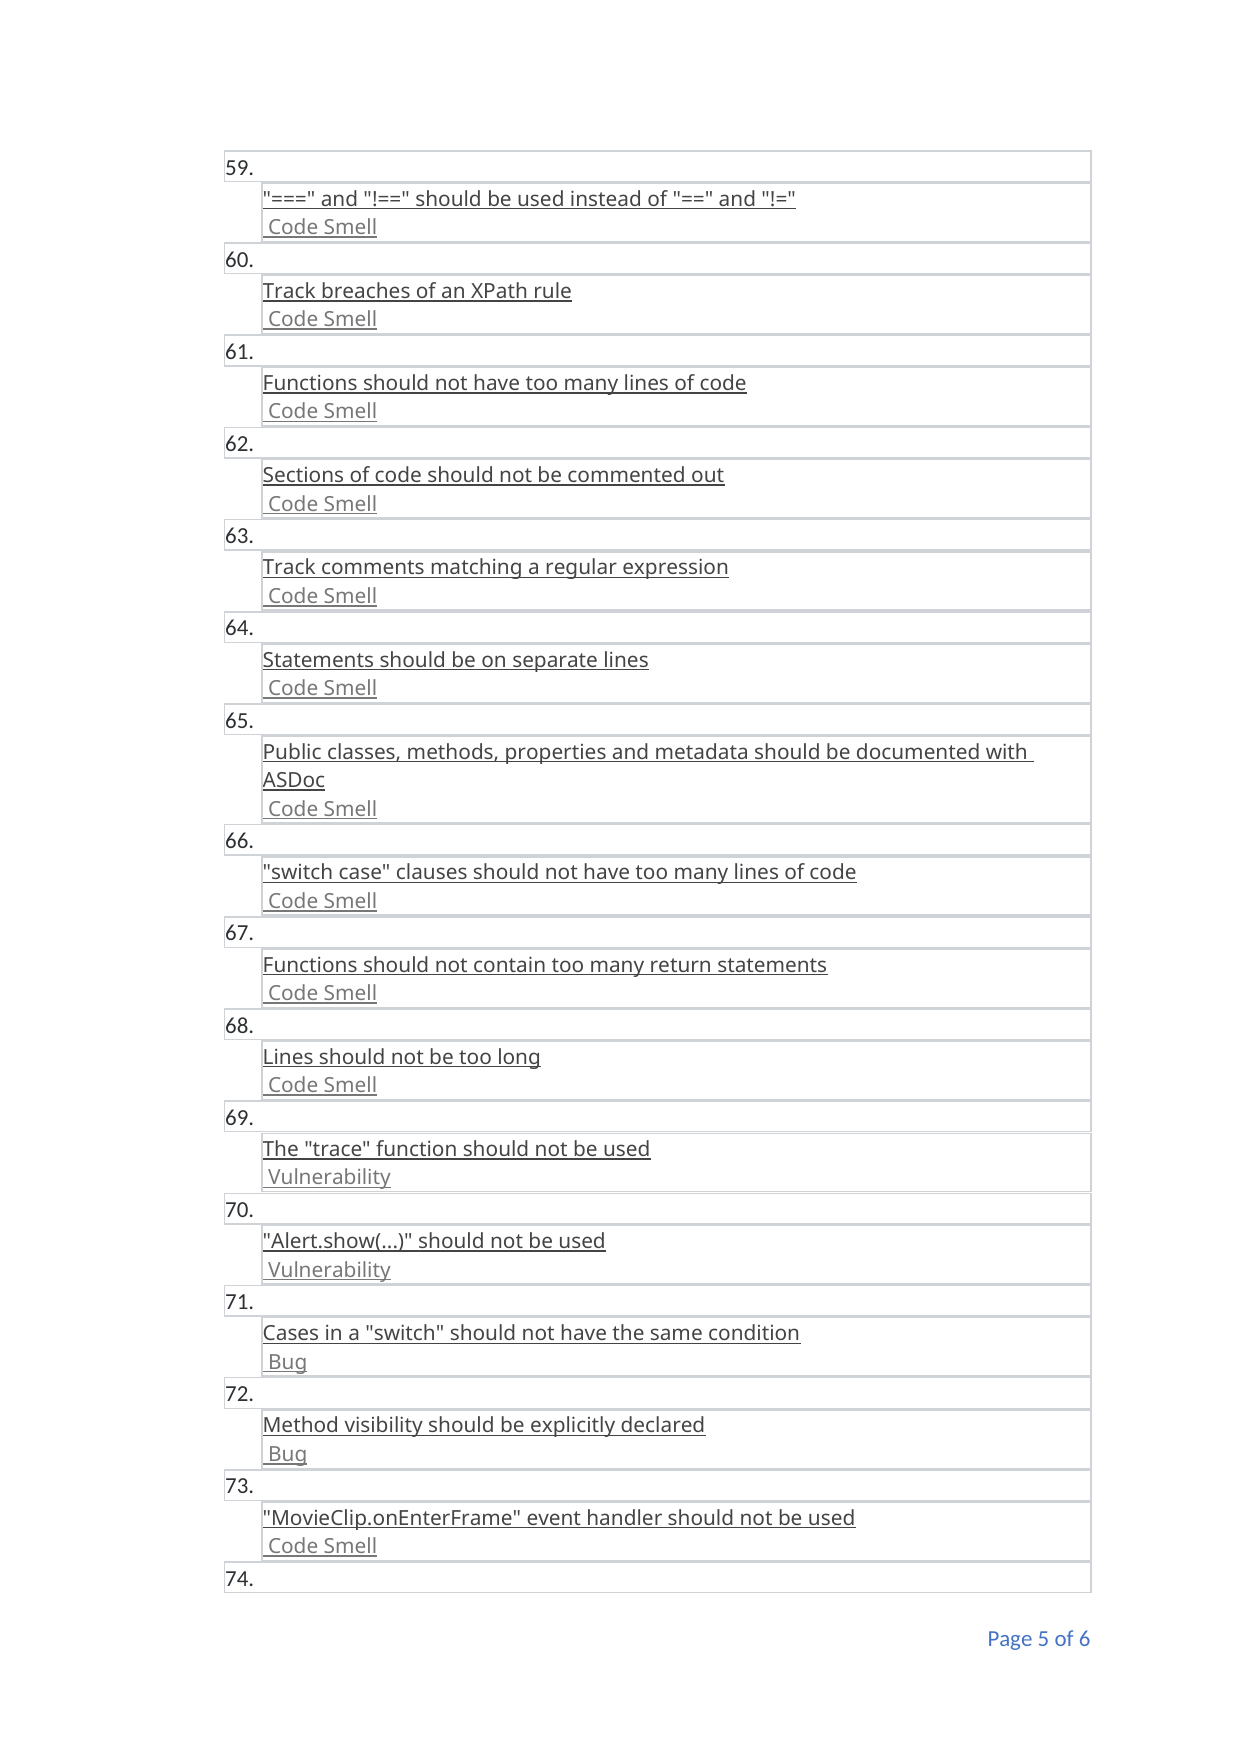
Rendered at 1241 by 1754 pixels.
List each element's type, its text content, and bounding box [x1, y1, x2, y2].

list Bug [263, 1345, 1090, 1375]
subtitle Statements should be on separate lines [263, 645, 1090, 672]
subtitle "MovieClip.onEnterFrame" event handler should not be used [263, 1503, 1090, 1530]
subtitle Public classes, methods, properties and metadata should be documented with ASDoc [263, 737, 1090, 792]
list Code Smell [263, 1069, 1090, 1099]
list Code Smell [263, 792, 1090, 822]
subtitle Track breaches of an XPath rule [263, 276, 1090, 303]
subtitle Cases in a "switch" should not have the same condition [263, 1318, 1090, 1345]
subtitle Lines should not be too long [263, 1042, 1090, 1069]
list Code Smell [263, 579, 1090, 609]
list Vulnerability [263, 1253, 1090, 1283]
list Code Smell [263, 211, 1090, 241]
subtitle "switch case" clauses should not have too many lines of code [263, 858, 1090, 884]
list Code Smell [263, 487, 1090, 517]
list Vulnerability [263, 1161, 1090, 1191]
subtitle Track comments matching a regular expression [263, 553, 1090, 579]
list Bug [263, 1437, 1090, 1468]
subtitle Sections of code should not be commented out [263, 460, 1090, 487]
subtitle Functions should not contain too many return statements [263, 950, 1090, 977]
subtitle Functions should not have too many lines of code [263, 368, 1090, 395]
list Code Smell [263, 395, 1090, 425]
subtitle Method visibility should be explicitly declared [263, 1411, 1090, 1437]
list Code Smell [263, 303, 1090, 333]
subtitle "Alert.show(...)" should not be used [263, 1226, 1090, 1253]
subtitle "===" and "!==" should be used instead of "==" and "!=" [263, 184, 1090, 211]
list Code Smell [263, 884, 1090, 914]
list Code Smell [263, 672, 1090, 702]
subtitle The "trace" function should not be used [263, 1134, 1090, 1161]
list Code Smell [263, 977, 1090, 1007]
list Code Smell [263, 1530, 1090, 1560]
